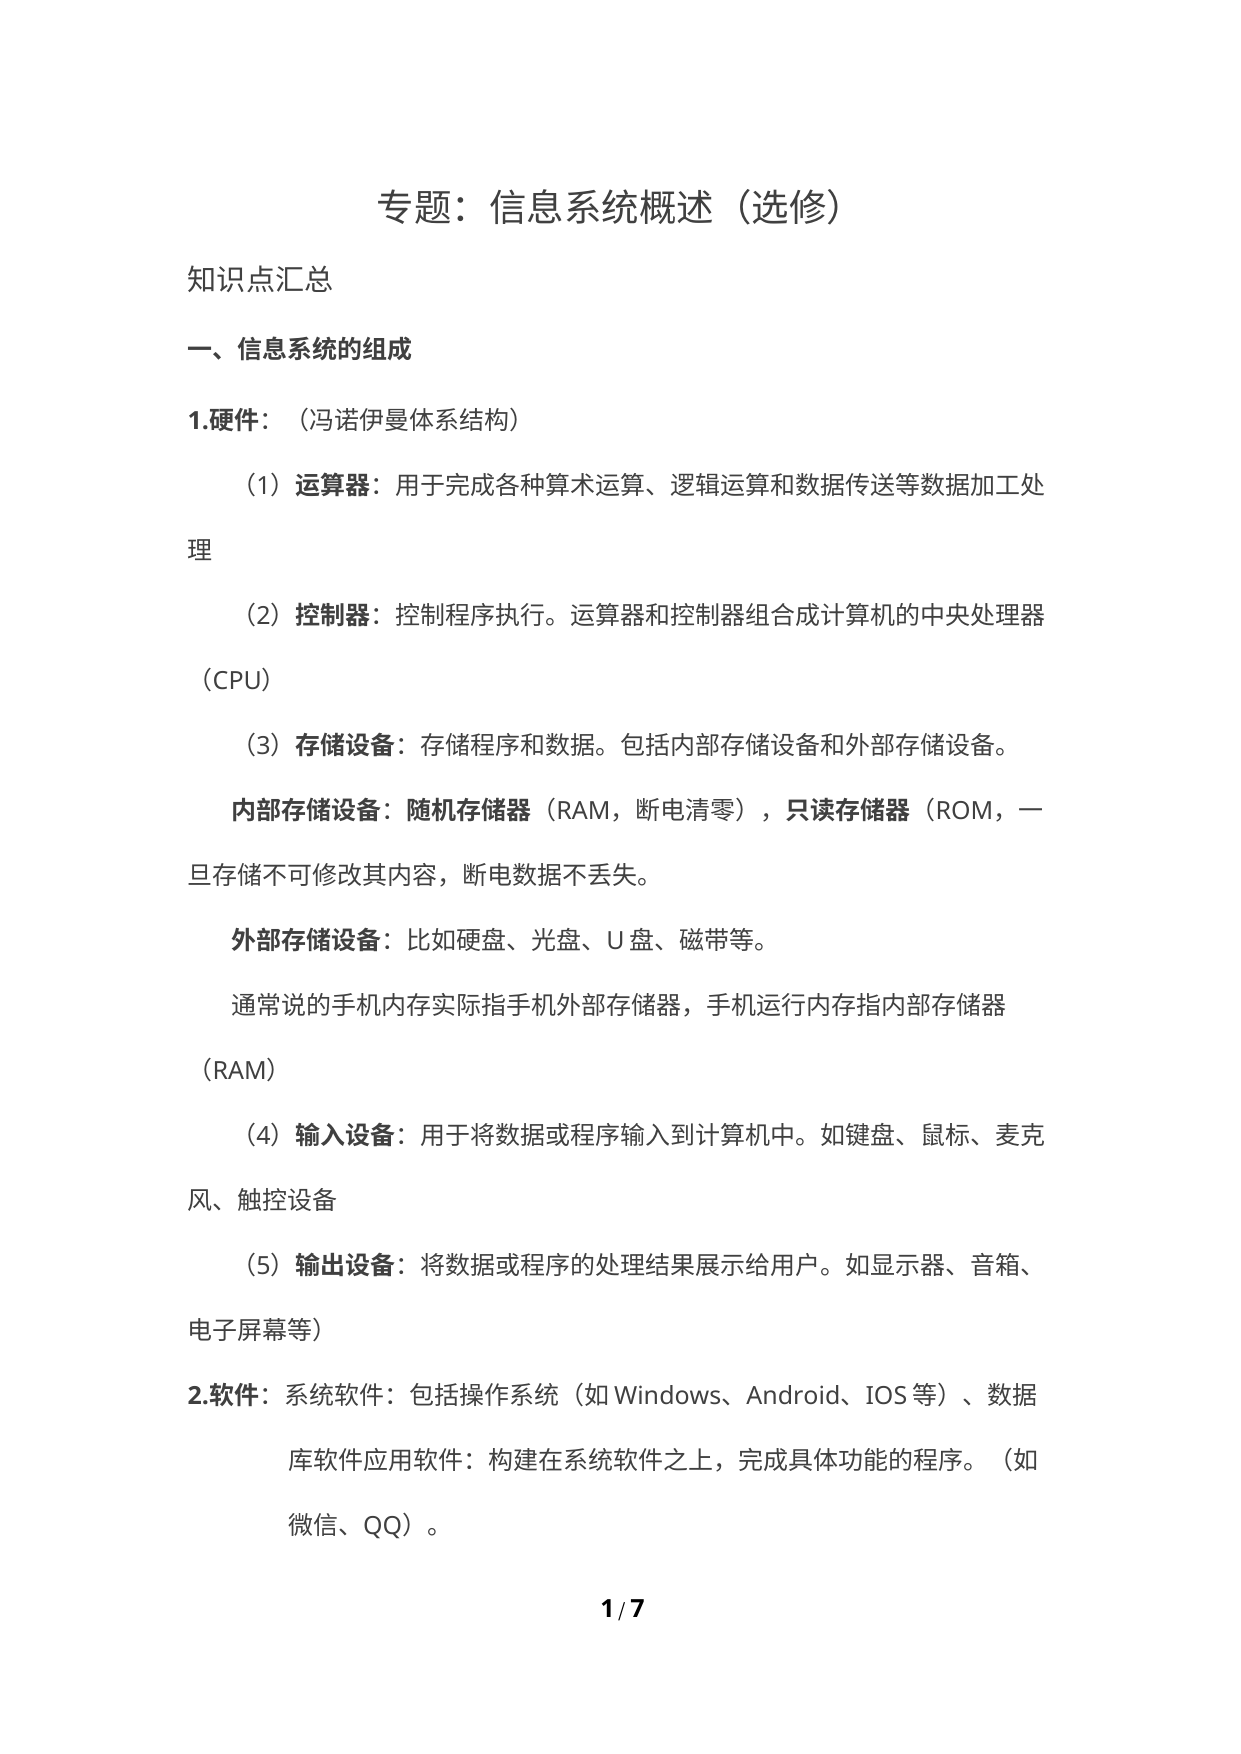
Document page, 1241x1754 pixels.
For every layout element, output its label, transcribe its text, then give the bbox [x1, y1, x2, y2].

text （1）运算器：用于完成各种算术运算、逻辑运算和数据传送等数据加工处理 [187, 451, 1053, 581]
text （5）输出设备：将数据或程序的处理结果展示给用户。如显示器、音箱、电子屏幕等） [187, 1231, 1053, 1361]
text （3）存储设备：存储程序和数据。包括内部存储设备和外部存储设备。 [187, 711, 1053, 776]
text 2.软件：系统软件：包括操作系统（如Windows、Android、IOS等）、数据库软件应用软件：构建在系统软件之上，完成具体功能的程序。（如微信、QQ）。 [187, 1361, 1053, 1556]
text 一、信息系统的组成 [187, 315, 1053, 380]
text 内部存储设备：随机存储器（RAM，断电清零），只读存储器（ROM，一旦存储不可修改其内容，断电数据不丢失。 [187, 776, 1053, 906]
subtitle 专题：信息系统概述（选修） [187, 172, 1053, 237]
text 通常说的手机内存实际指手机外部存储器，手机运行内存指内部存储器（RAM） [187, 971, 1053, 1101]
text 外部存储设备：比如硬盘、光盘、U盘、磁带等。 [187, 906, 1053, 971]
text （2）控制器：控制程序执行。运算器和控制器组合成计算机的中央处理器（CPU） [187, 581, 1053, 711]
text 1.硬件：（冯诺伊曼体系结构） [187, 386, 1053, 451]
subtitle 知识点汇总 [187, 246, 1053, 311]
text （4）输入设备：用于将数据或程序输入到计算机中。如键盘、鼠标、麦克风、触控设备 [187, 1101, 1053, 1231]
